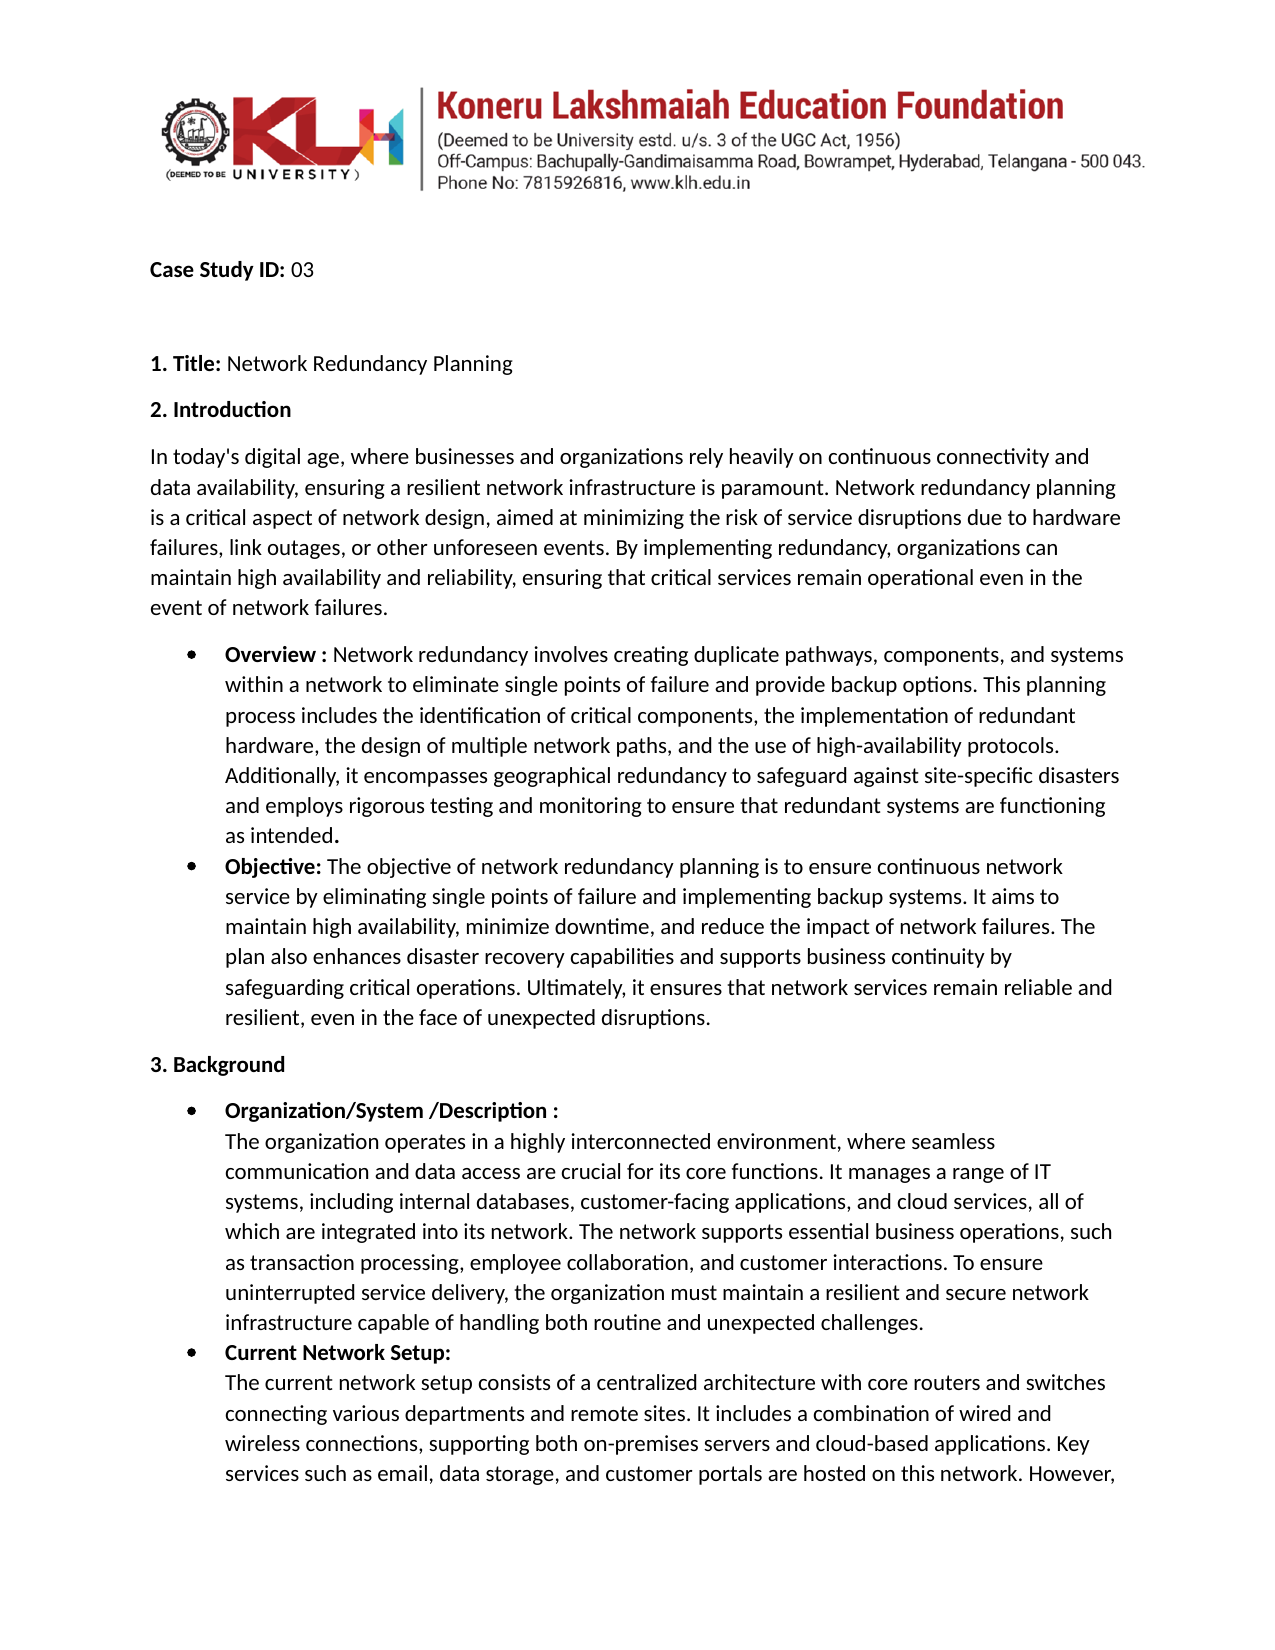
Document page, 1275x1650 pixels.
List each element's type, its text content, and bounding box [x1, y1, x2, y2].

text 3. Background [150, 1050, 1125, 1078]
text 2. Introduction [150, 396, 1125, 423]
text 1. Title: Network Redundancy Planning [150, 349, 1125, 377]
list Current Network Setup: [187, 1338, 1125, 1366]
text In today's digital age, where businesses and organizations rely heavily on continuous connectivity and data availability, ensuring a resilient network infrastructure is paramount. Network redundancy planning is a critical aspect of network design, aimed at minimizing the risk of service disruptions due to hardware failures, link outages, or other unforeseen events. By implementing redundancy, organizations can maintain high availability and reliability, ensuring that critical services remain operational even in the event of network failures. [150, 442, 1125, 621]
picture [150, 75, 1169, 208]
list Organization/System /Description : [187, 1097, 1125, 1124]
text Case Study ID: 03 [150, 255, 1125, 283]
list Objective: The objective of network redundancy planning is to ensure continuous network service by eliminating single points of failure and implementing backup systems. It aims to maintain high availability, minimize downtime, and reduce the impact of network failures. The plan also enhances disaster recovery capabilities and supports business continuity by safeguarding critical operations. Ultimately, it ensures that network services remain reliable and resilient, even in the face of unexpected disruptions. [187, 852, 1125, 1031]
list The organization operates in a highly interconnected environment, where seamless communication and data access are crucial for its core functions. It manages a range of IT systems, including internal databases, customer-facing applications, and cloud services, all of which are integrated into its network. The network supports essential business operations, such as transaction processing, employee collaboration, and customer interactions. To ensure uninterrupted service delivery, the organization must maintain a resilient and secure network infrastructure capable of handling both routine and unexpected challenges. [225, 1127, 1125, 1336]
list Overview : Network redundancy involves creating duplicate pathways, components, and systems within a network to eliminate single points of failure and provide backup options. This planning process includes the identification of critical components, the implementation of redundant hardware, the design of multiple network paths, and the use of high-availability protocols. Additionally, it encompasses geographical redundancy to safeguard against site-specific disasters and employs rigorous testing and monitoring to ensure that redundant systems are functioning as intended. [187, 640, 1125, 849]
